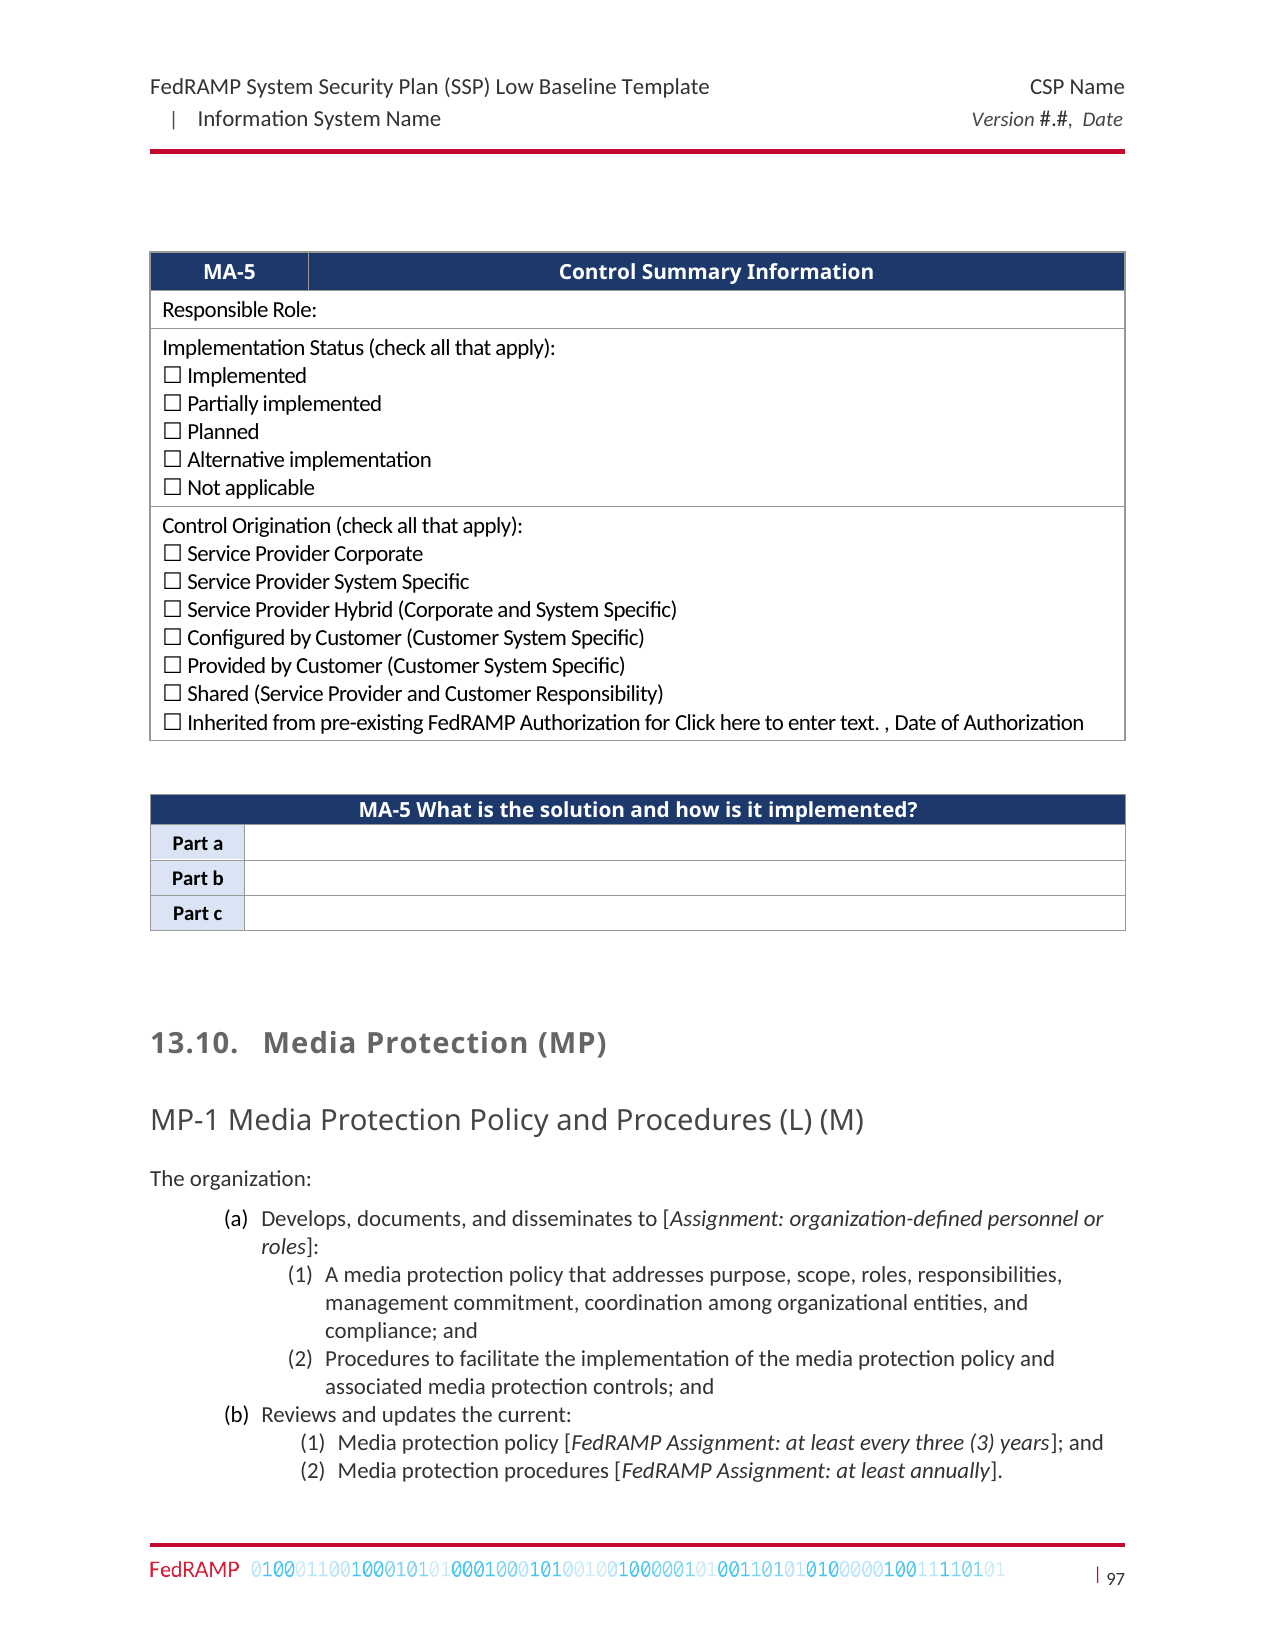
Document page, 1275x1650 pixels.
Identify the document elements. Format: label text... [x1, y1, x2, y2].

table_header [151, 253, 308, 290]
list Develops, documents, and disseminates to [Assignment: organization-defined personnel or roles]: [223, 1204, 1125, 1260]
text The organization: [150, 1164, 1125, 1192]
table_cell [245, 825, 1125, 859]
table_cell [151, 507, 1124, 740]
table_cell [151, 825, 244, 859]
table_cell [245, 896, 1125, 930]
subtitle Media Protection (MP) [150, 1022, 1125, 1062]
list Media protection policy [FedRAMP Assignment: at least every three (3) years]; and [300, 1428, 1125, 1457]
subtitle MP-1 Media Protection Policy and Procedures (L) (M) [150, 1099, 1125, 1139]
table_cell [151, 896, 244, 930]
list Reviews and updates the current: [223, 1401, 1125, 1428]
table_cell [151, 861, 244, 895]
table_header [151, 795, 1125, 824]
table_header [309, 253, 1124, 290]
list Media protection procedures [FedRAMP Assignment: at least annually]. [300, 1457, 1125, 1484]
list Procedures to facilitate the implementation of the media protection policy and associated media protection controls; and [287, 1344, 1125, 1401]
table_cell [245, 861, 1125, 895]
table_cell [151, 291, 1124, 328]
picture [150, 1559, 1005, 1586]
list A media protection policy that addresses purpose, scope, roles, responsibilities, management commitment, coordination among organizational entities, and compliance; and [287, 1260, 1125, 1344]
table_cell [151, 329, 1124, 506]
